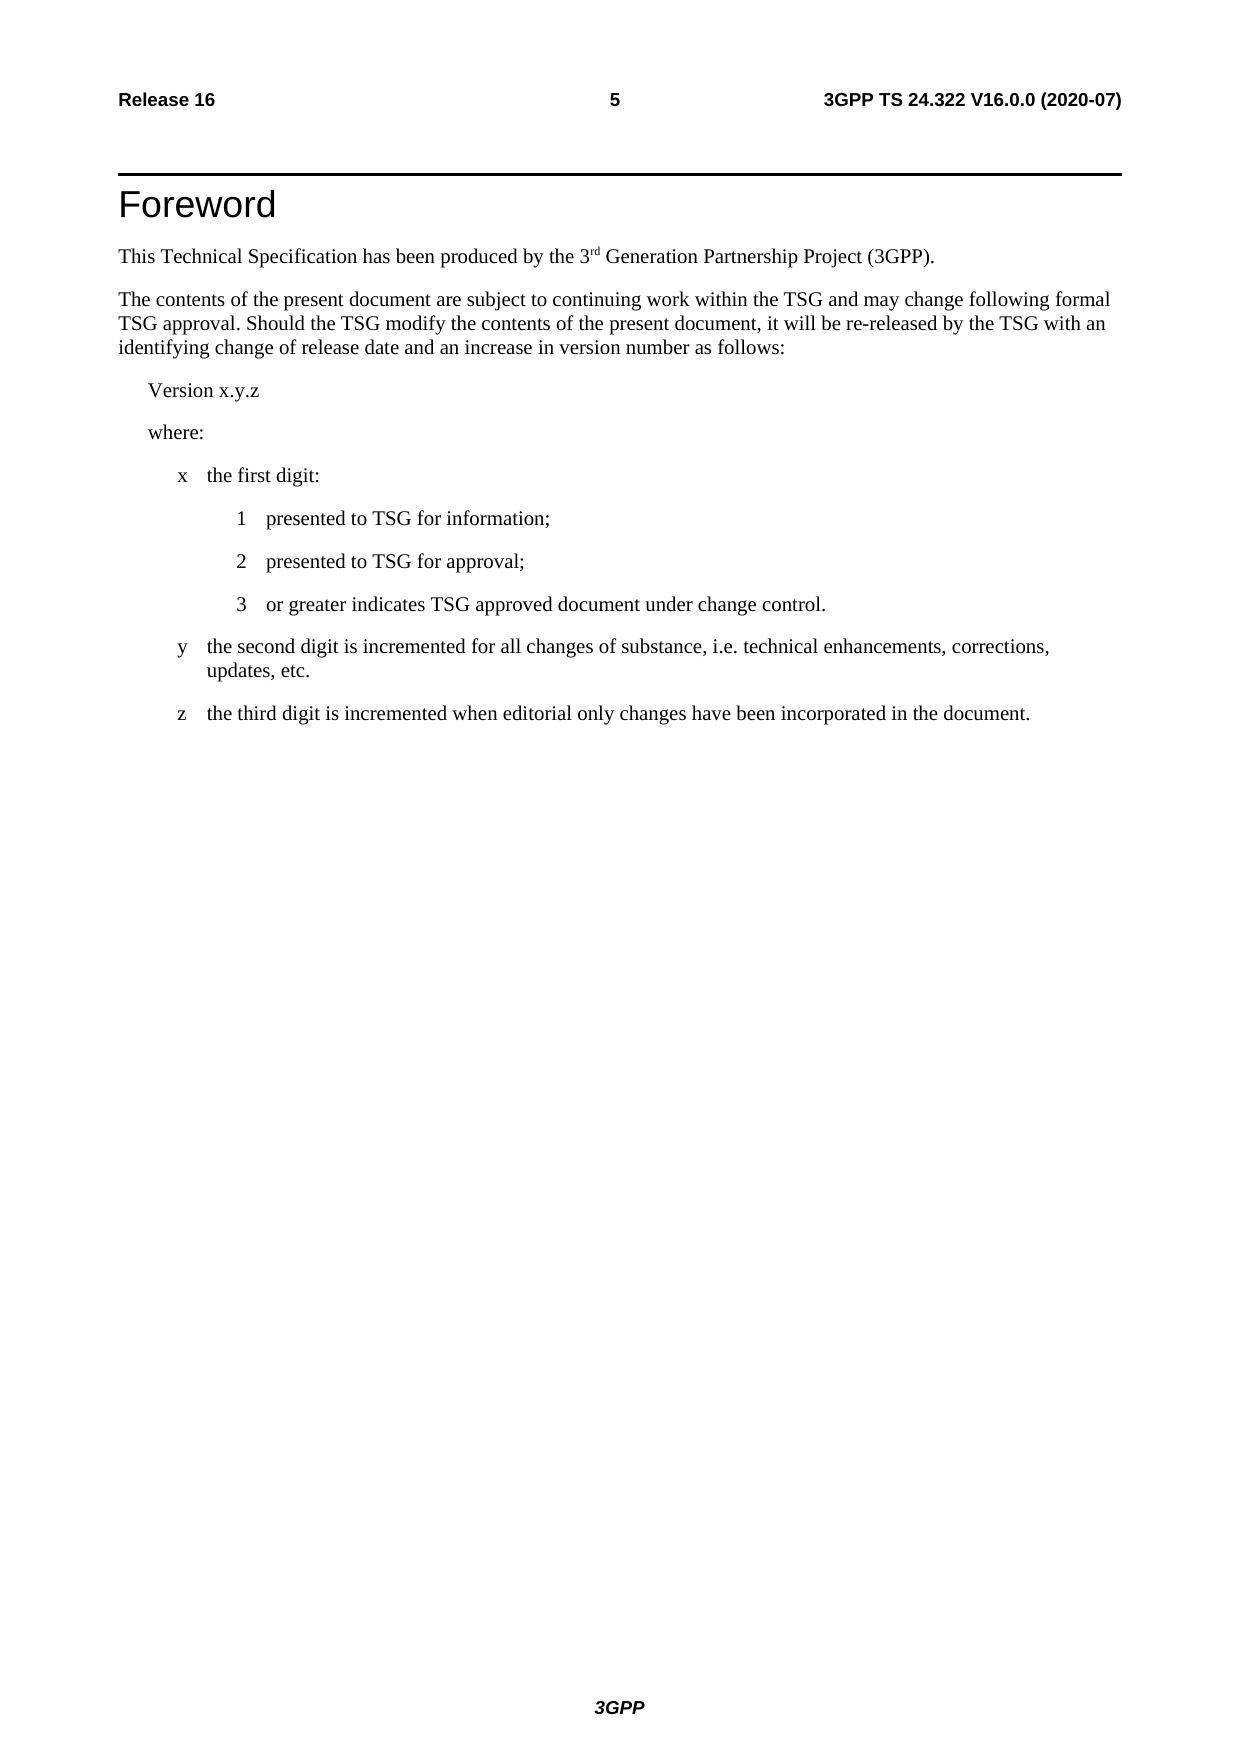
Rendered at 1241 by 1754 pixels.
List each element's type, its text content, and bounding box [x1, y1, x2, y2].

text 1 presented to TSG for information; [236, 506, 1122, 530]
text This Technical Specification has been produced by the 3rd Generation Partnership Project (3GPP). [118, 244, 1122, 268]
text z the third digit is incremented when editorial only changes have been incorporated in the document. [177, 701, 1122, 725]
text Version x.y.z [148, 377, 1122, 402]
text where: [148, 420, 1122, 444]
text x the first digit: [177, 463, 1122, 487]
subtitle Foreword [118, 176, 1122, 225]
text y the second digit is incremented for all changes of substance, i.e. technical enhancements, corrections, updates, etc. [177, 634, 1122, 682]
text 2 presented to TSG for approval; [236, 549, 1122, 573]
text The contents of the present document are subject to continuing work within the TSG and may change following formal TSG approval. Should the TSG modify the contents of the present document, it will be re-released by the TSG with an identifying change of release date and an increase in version number as follows: [118, 287, 1122, 359]
text 3 or greater indicates TSG approved document under change control. [236, 592, 1122, 616]
